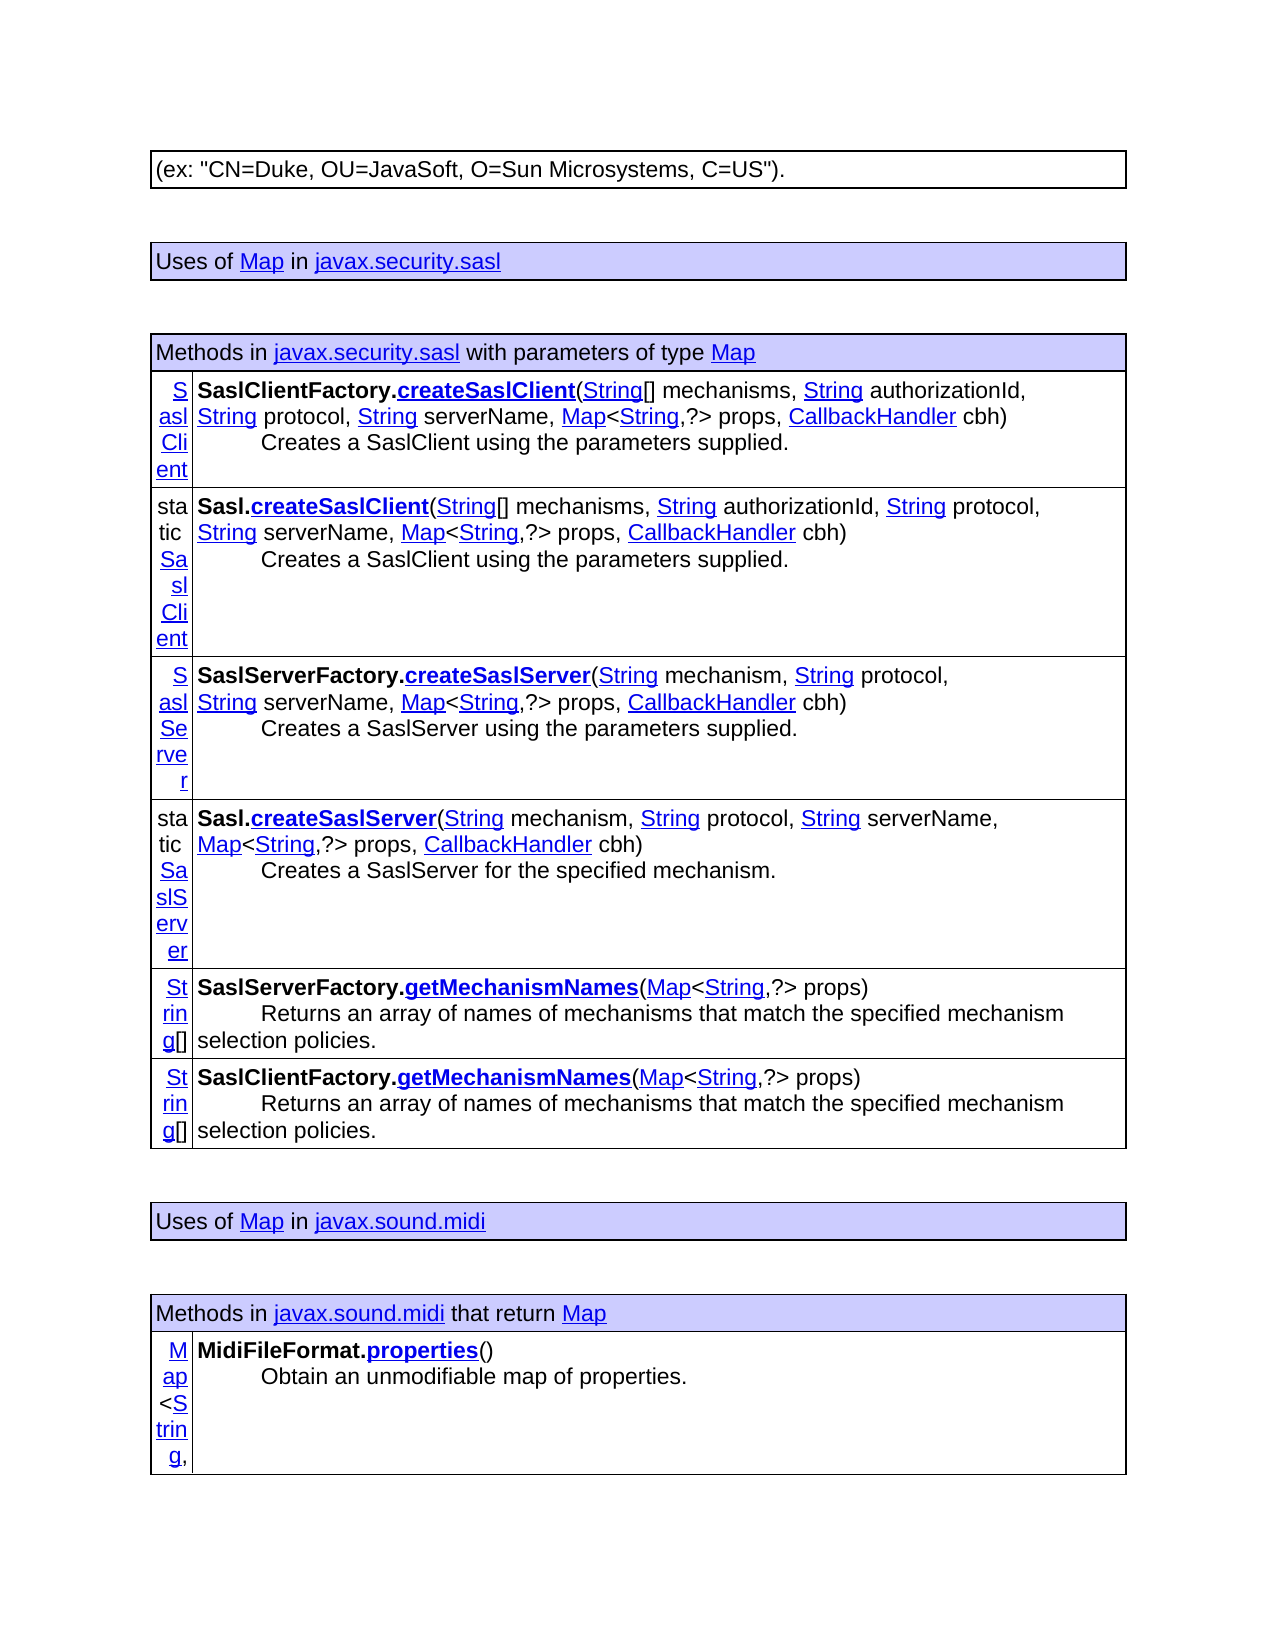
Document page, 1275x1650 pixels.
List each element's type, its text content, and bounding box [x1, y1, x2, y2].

table_cell SaslClientFactory.createSaslClient(String[] mechanisms, String authorizationId, String protocol, String serverName, Map<String,?> props, CallbackHandler cbh) Creates a SaslClient using the parameters supplied. [193, 372, 1125, 487]
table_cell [193, 1332, 1125, 1473]
table_cell SaslClient [152, 372, 192, 487]
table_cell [152, 152, 1125, 187]
table_cell SaslServerFactory.getMechanismNames(Map<String,?> props) Returns an array of names of mechanisms that match the specified mechanism selection policies. [193, 969, 1125, 1058]
table_cell String[] [152, 969, 192, 1058]
table_header Methods in javax.sound.midi that return Map [152, 1295, 1125, 1331]
table_cell Sasl.createSaslClient(String[] mechanisms, String authorizationId, String protocol, String serverName, Map<String,?> props, CallbackHandler cbh) Creates a SaslClient using the parameters supplied. [193, 488, 1125, 656]
table_cell SaslClientFactory.getMechanismNames(Map<String,?> props) Returns an array of names of mechanisms that match the specified mechanism selection policies. [193, 1059, 1125, 1148]
table_header Uses of Map in javax.security.sasl [152, 243, 1125, 279]
table_cell String[] [152, 1059, 192, 1148]
table_cell Sasl.createSaslServer(String mechanism, String protocol, String serverName, Map<String,?> props, CallbackHandler cbh) Creates a SaslServer for the specified mechanism. [193, 800, 1125, 968]
table_cell SaslServer [152, 657, 192, 798]
table_cell static SaslClient [152, 488, 192, 656]
table_cell SaslServerFactory.createSaslServer(String mechanism, String protocol, String serverName, Map<String,?> props, CallbackHandler cbh) Creates a SaslServer using the parameters supplied. [193, 657, 1125, 798]
table_cell static SaslServer [152, 800, 192, 968]
table_cell Map<String,Object> [152, 1332, 192, 1473]
table_header Methods in javax.security.sasl with parameters of type Map [152, 335, 1125, 370]
table_header Uses of Map in javax.sound.midi [152, 1203, 1125, 1239]
